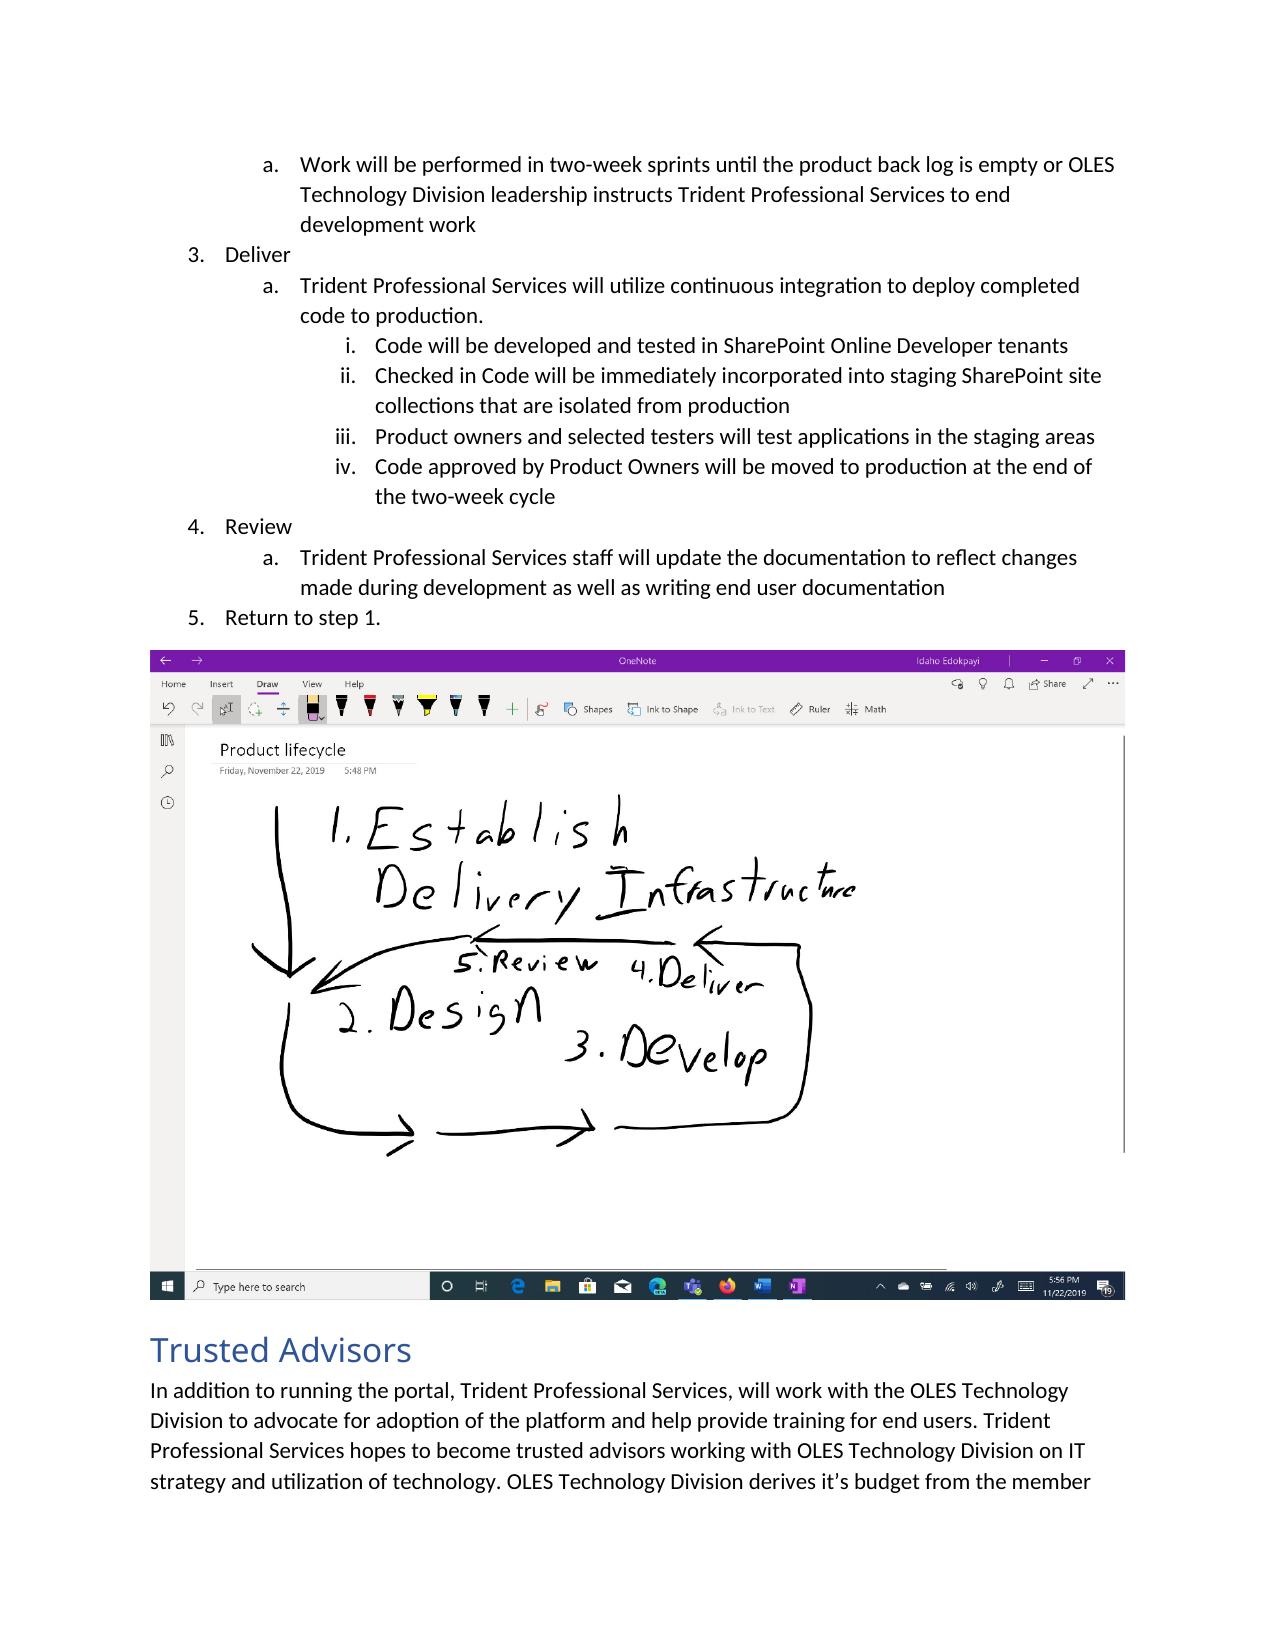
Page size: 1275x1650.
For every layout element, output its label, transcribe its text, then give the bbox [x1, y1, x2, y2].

list Work will be performed in two-week sprints until the product back log is empty or OLES Technology Division leadership instructs Trident Professional Services to end development work [262, 150, 1125, 238]
list Code approved by Product Owners will be moved to production at the end of the two-week cycle [356, 452, 1125, 510]
list Trident Professional Services staff will update the documentation to reflect changes made during development as well as writing end user documentation [262, 543, 1125, 601]
subtitle Trusted Advisors [150, 1327, 1125, 1373]
list Trident Professional Services will utilize continuous integration to deploy completed code to production. [262, 271, 1125, 329]
picture [150, 650, 1125, 1300]
list Review [187, 512, 1125, 541]
list Return to step 1. [187, 603, 1125, 631]
list Checked in Code will be immediately incorporated into staging SharePoint site collections that are isolated from production [356, 361, 1125, 420]
list Code will be developed and tested in SharePoint Online Developer tenants [356, 331, 1125, 359]
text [150, 1376, 1125, 1495]
list Product owners and selected testers will test applications in the staging areas [356, 422, 1125, 450]
list Deliver [187, 241, 1125, 269]
